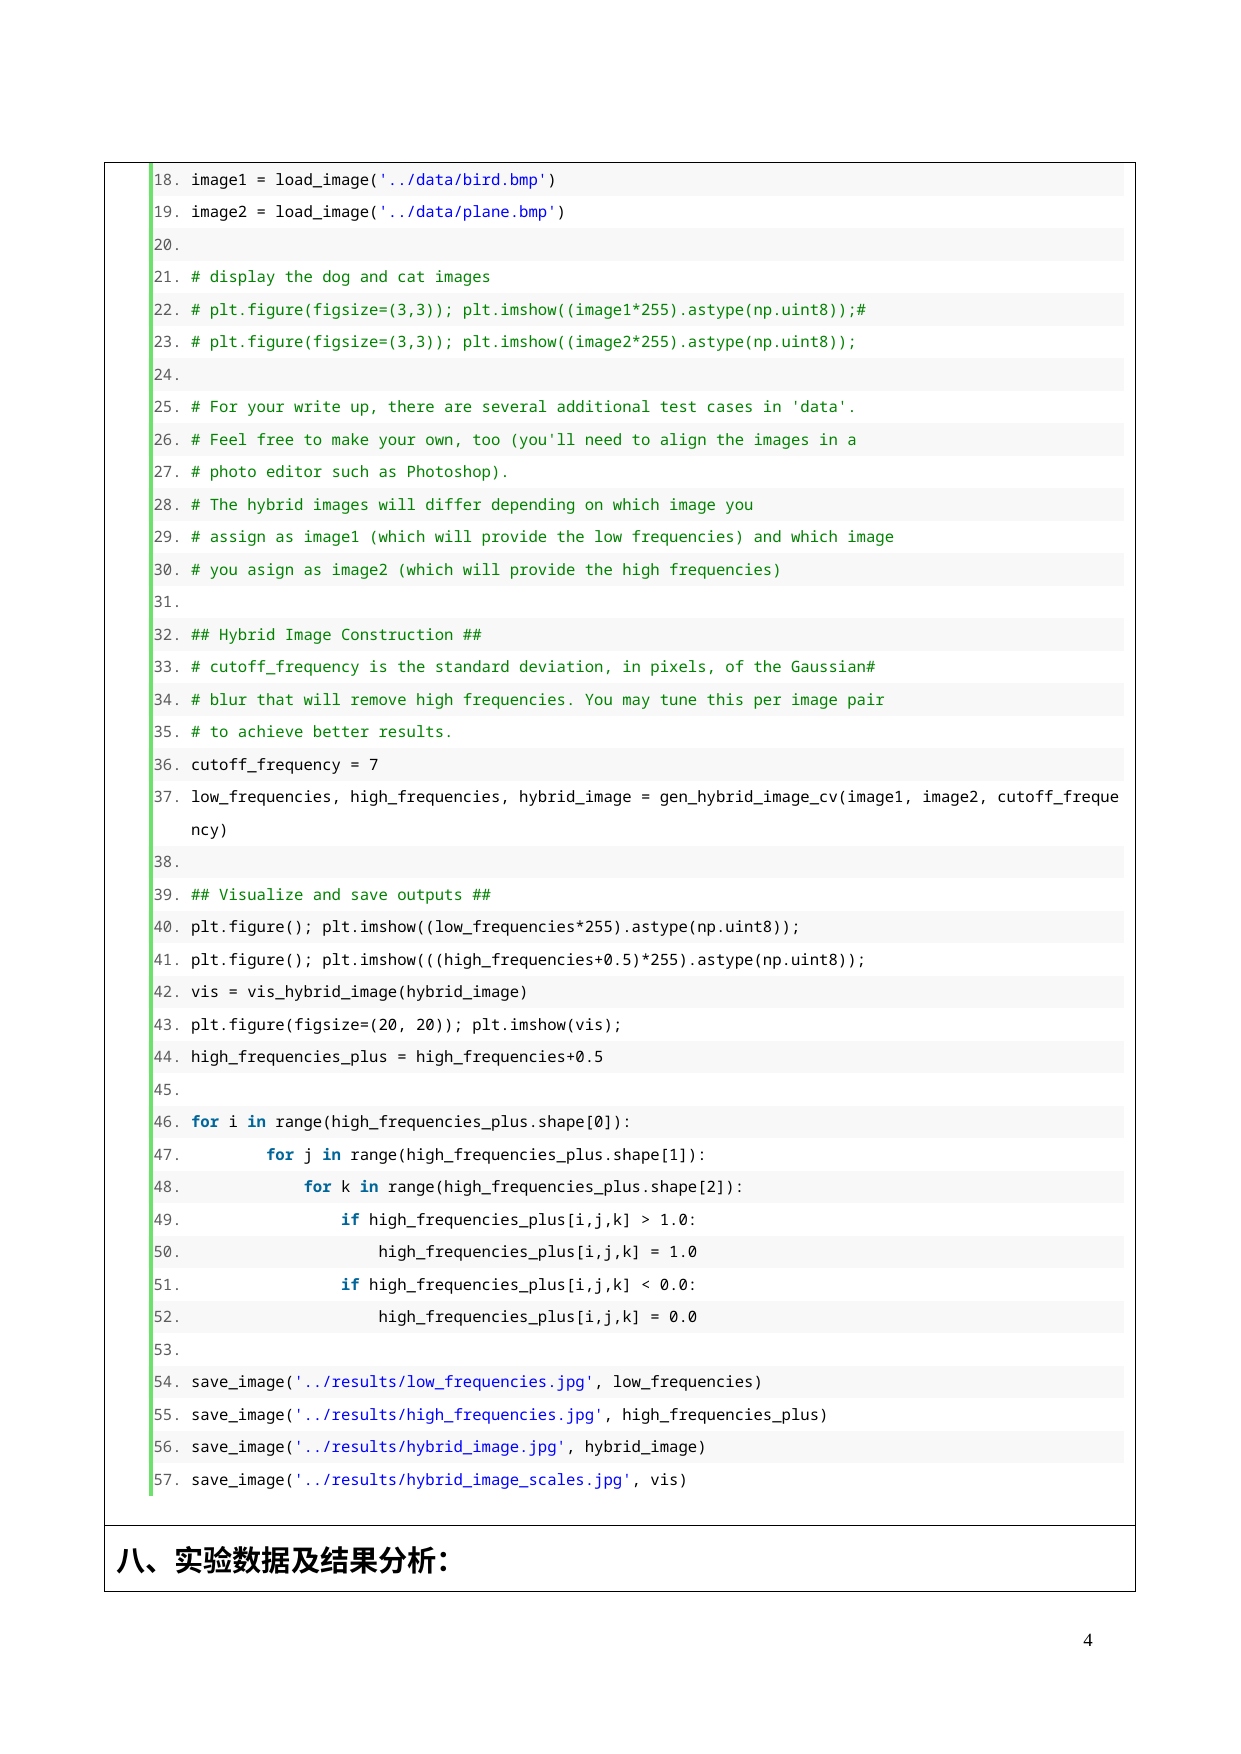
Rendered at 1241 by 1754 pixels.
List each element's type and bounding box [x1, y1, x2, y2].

table_cell [105, 163, 1135, 1525]
table_cell [105, 1526, 1135, 1591]
